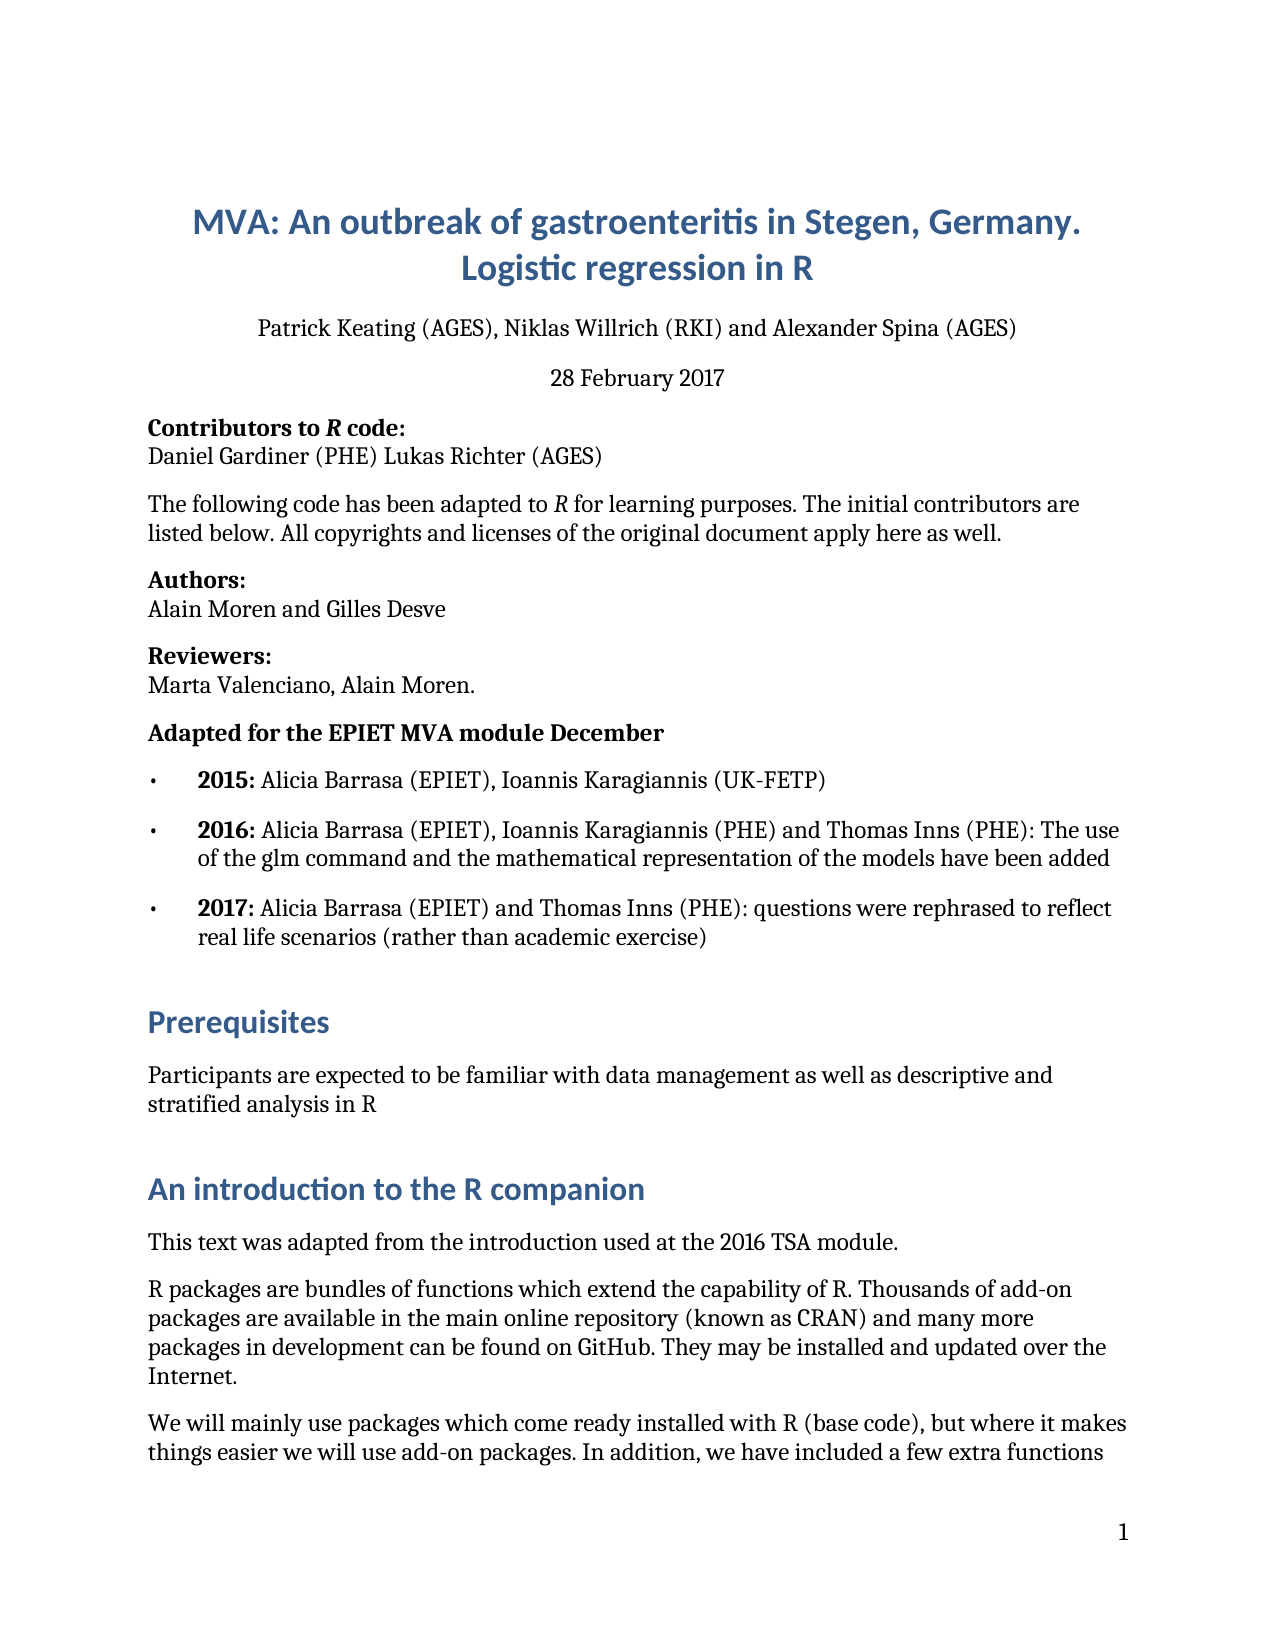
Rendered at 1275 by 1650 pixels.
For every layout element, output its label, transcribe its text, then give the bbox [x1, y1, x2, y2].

text Participants are expected to be familiar with data management as well as descriptive and stratified analysis in R [148, 1061, 1127, 1118]
text Patrick Keating (AGES), Niklas Willrich (RKI) and Alexander Spina (AGES) [148, 314, 1127, 343]
text This text was adapted from the introduction used at the 2016 TSA module. [148, 1228, 1127, 1257]
list 2016: Alicia Barrasa (EPIET), Ioannis Karagiannis (PHE) and Thomas Inns (PHE): The use of the glm command and the mathematical representation of the models have been added [148, 816, 1127, 873]
text 28 February 2017 [148, 364, 1127, 393]
subtitle Prerequisites [148, 1001, 1127, 1042]
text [148, 1409, 1127, 1467]
text The following code has been adapted to R for learning purposes. The initial contributors are listed below. All copyrights and licenses of the original document apply here as well. [148, 490, 1127, 547]
subtitle An introduction to the R companion [148, 1168, 1127, 1209]
text Authors: Alain Moren and Gilles Desve [148, 566, 1127, 623]
text R packages are bundles of functions which extend the capability of R. Thousands of add-on packages are available in the main online repository (known as CRAN) and many more packages in development can be found on GitHub. They may be installed and updated over the Internet. [148, 1275, 1127, 1390]
list 2015: Alicia Barrasa (EPIET), Ioannis Karagiannis (UK-FETP) [148, 766, 1127, 795]
title MVA: An outbreak of gastroenteritis in Stegen, Germany. Logistic regression in R [148, 198, 1127, 289]
list 2017: Alicia Barrasa (EPIET) and Thomas Inns (PHE): questions were rephrased to reflect real life scenarios (rather than academic exercise) [148, 894, 1127, 951]
text Reviewers: Marta Valenciano, Alain Moren. [148, 642, 1127, 700]
text Adapted for the EPIET MVA module December [148, 718, 1127, 747]
text Contributors to R code: Daniel Gardiner (PHE) Lukas Richter (AGES) [148, 413, 1127, 471]
